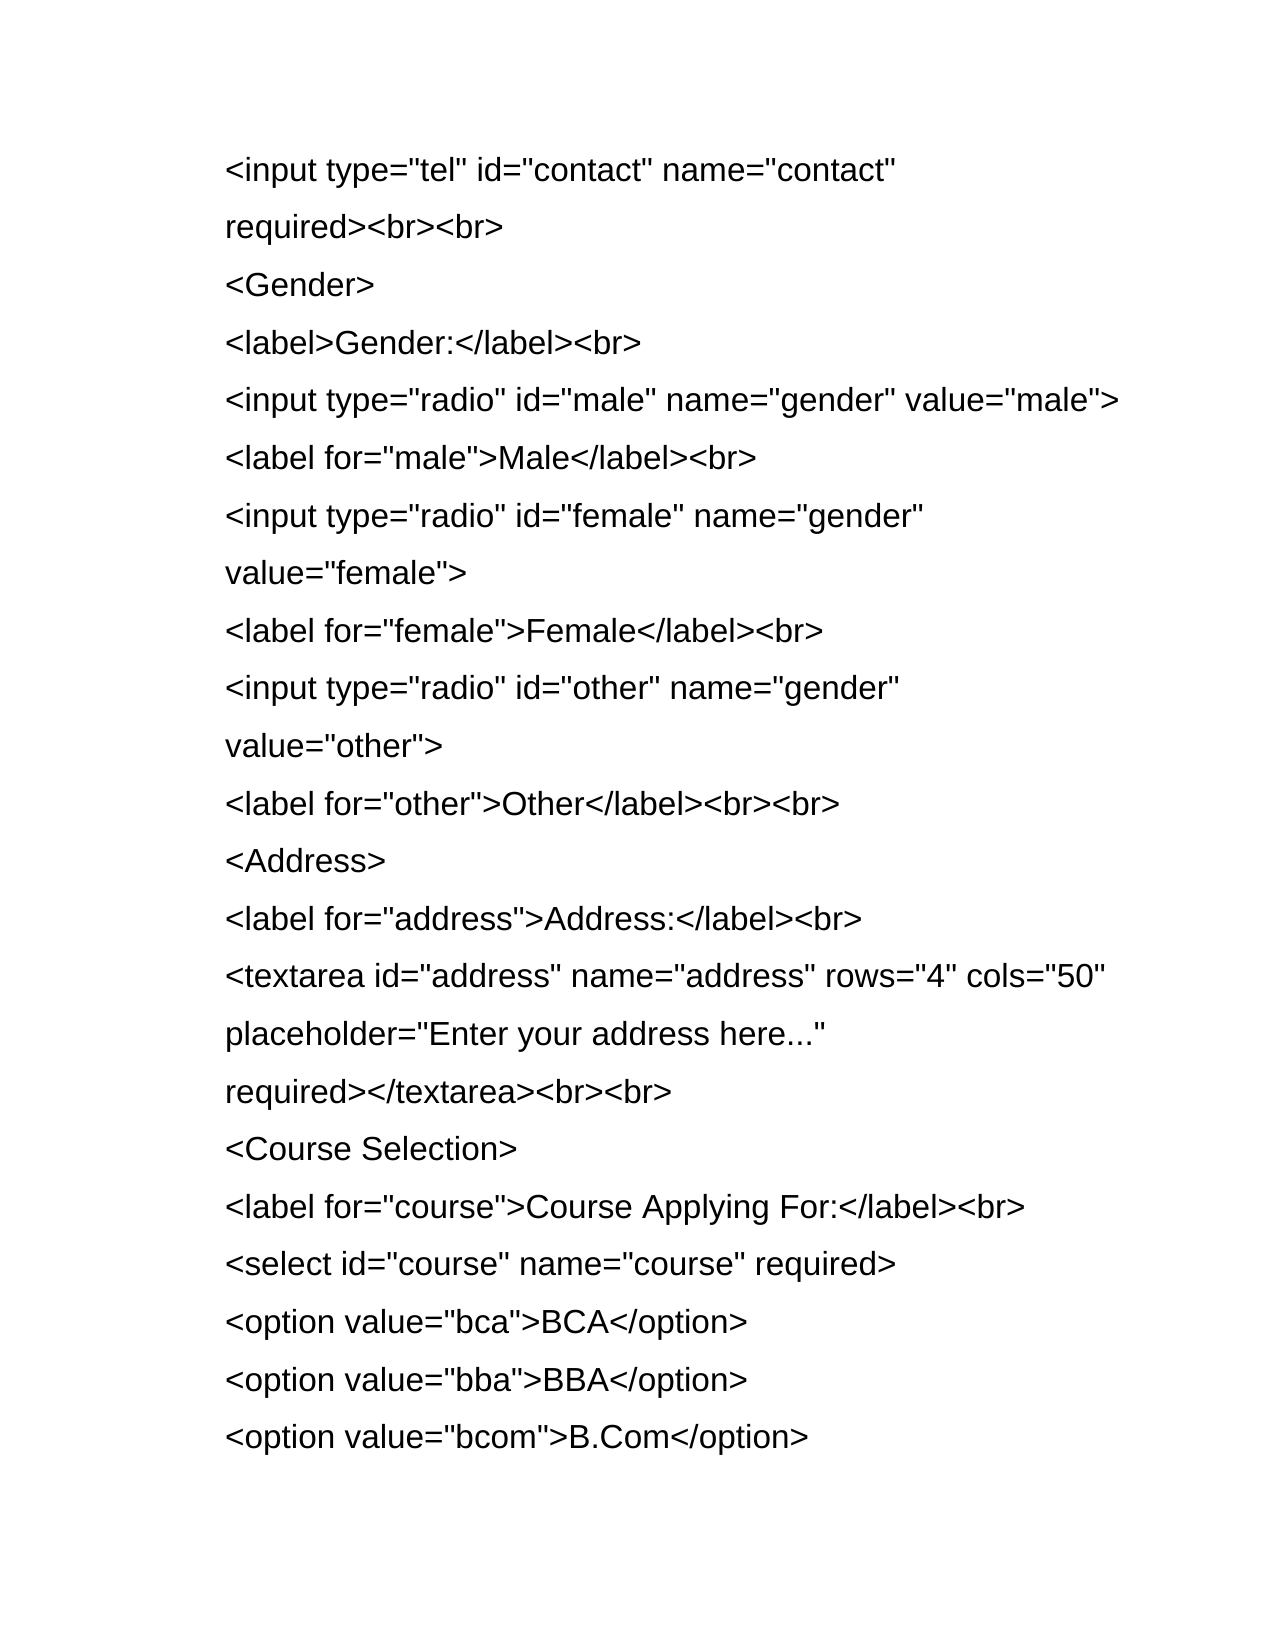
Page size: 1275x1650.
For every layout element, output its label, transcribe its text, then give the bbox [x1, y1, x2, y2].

list <label for="course">Course Applying For:</label><br> [225, 1187, 1125, 1225]
list <label for="address">Address:</label><br> [225, 899, 1125, 937]
list <input type="radio" id="male" name="gender" value="male"> [225, 380, 1125, 419]
list <input type="radio" id="female" name="gender" value="female"> [225, 496, 1125, 592]
list <input type="radio" id="other" name="gender" value="other"> [225, 668, 1125, 764]
list <option value="bba">BBA</option> [225, 1360, 1125, 1398]
list <textarea id="address" name="address" rows="4" cols="50" [225, 956, 1125, 995]
list <select id="course" name="course" required> [225, 1244, 1125, 1283]
list <input type="tel" id="contact" name="contact" required><br><br> [225, 150, 1125, 246]
list <label for="female">Female</label><br> [225, 611, 1125, 649]
list <Gender> [225, 265, 1125, 304]
list <label>Gender:</label><br> [225, 323, 1125, 361]
list <label for="male">Male</label><br> [225, 438, 1125, 476]
list placeholder="Enter your address here..." required></textarea><br><br> [225, 1014, 1125, 1110]
list <label for="other">Other</label><br><br> [225, 784, 1125, 822]
list <Course Selection> [225, 1129, 1125, 1168]
list <option value="bca">BCA</option> [225, 1302, 1125, 1341]
list <Address> [225, 841, 1125, 880]
list <option value="bcom">B.Com</option> [225, 1417, 1125, 1456]
